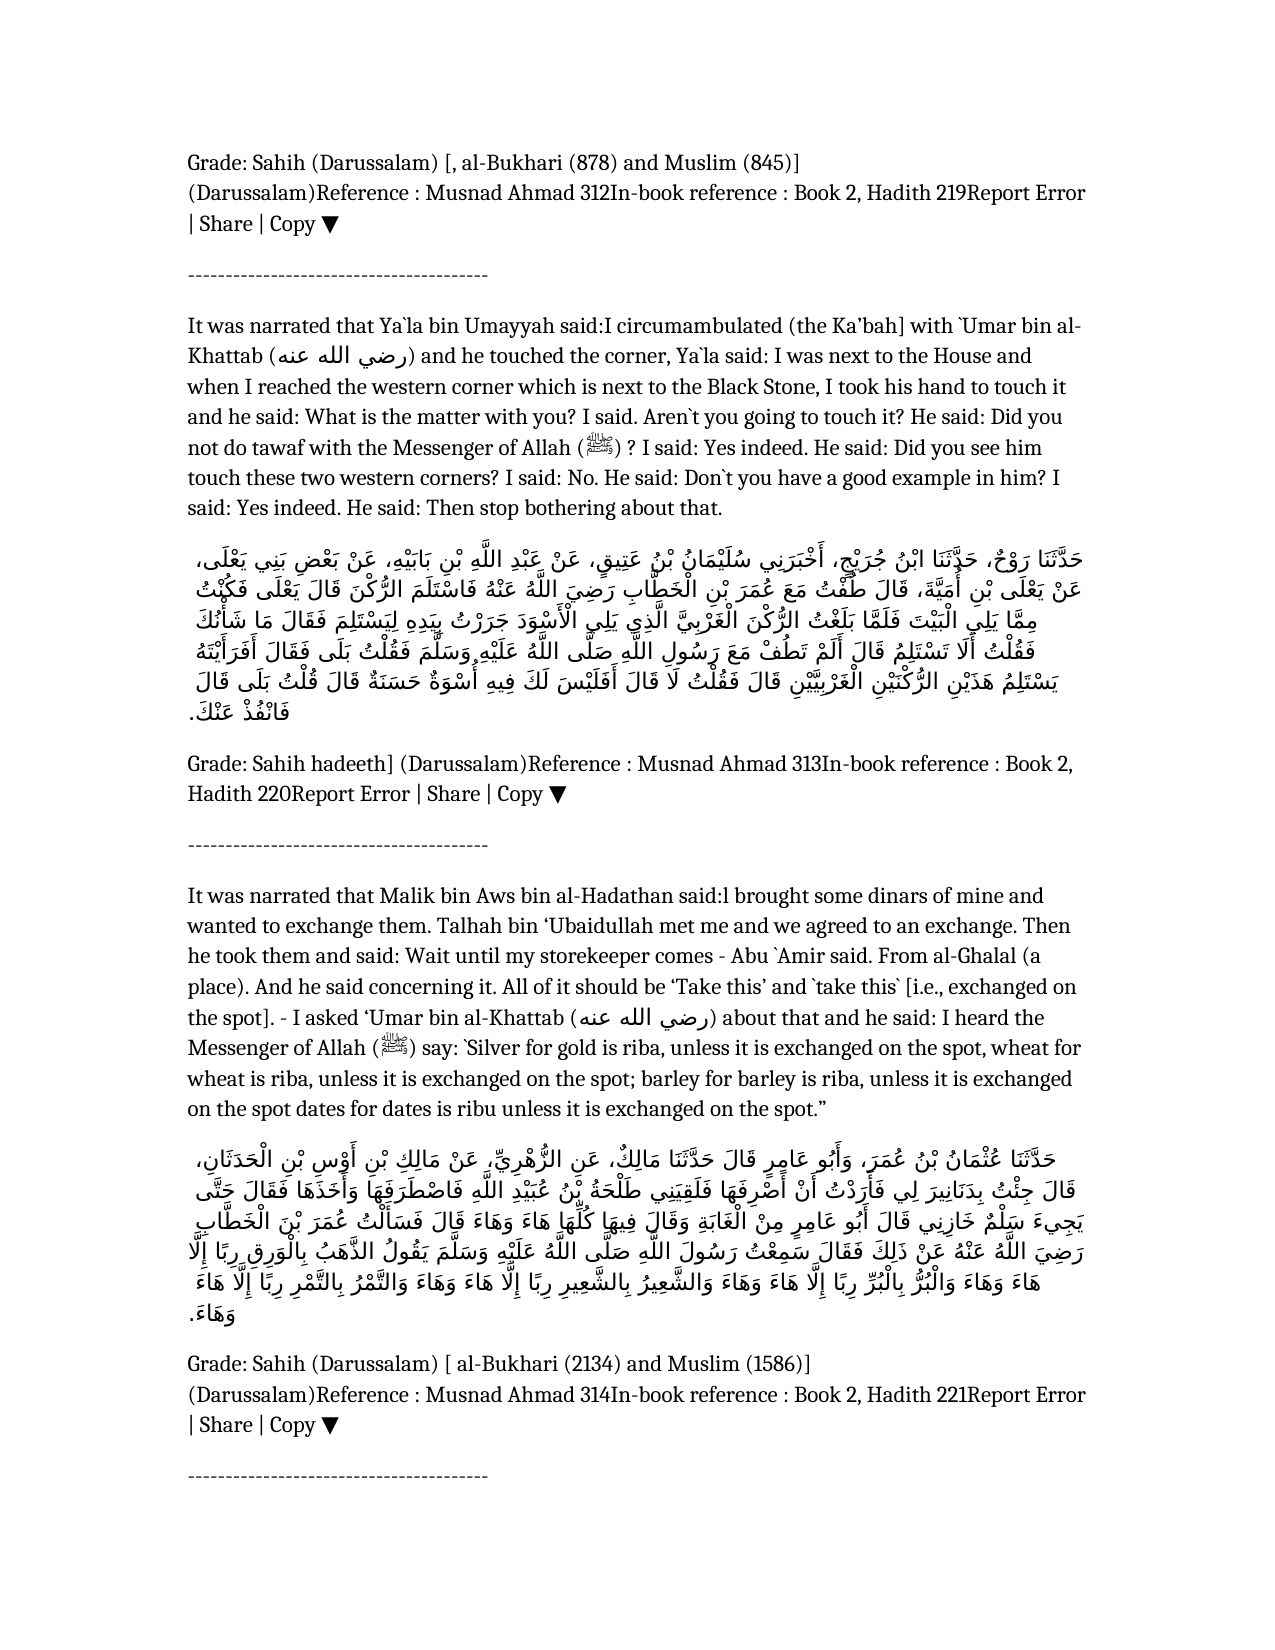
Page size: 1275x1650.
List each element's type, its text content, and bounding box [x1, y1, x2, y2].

text ---------------------------------------- [187, 261, 1087, 288]
text Grade: Sahih (Darussalam) [, al-Bukhari (878) and Muslim (845)] (Darussalam)Reference : Musnad Ahmad 312In-book reference : Book 2, Hadith 219Report Error | Share | Copy ▼ [187, 150, 1087, 237]
text ---------------------------------------- [187, 832, 1087, 858]
text Grade: Sahih (Darussalam) [ al-Bukhari (2134) and Muslim (1586)] (Darussalam)Reference : Musnad Ahmad 314In-book reference : Book 2, Hadith 221Report Error | Share | Copy ▼ [187, 1351, 1087, 1438]
text حَدَّثَنَا رَوْحٌ، حَدَّثَنَا ابْنُ جُرَيْجٍ، أَخْبَرَنِي سُلَيْمَانُ بْنُ عَتِيقٍ، عَنْ عَبْدِ اللَّهِ بْنِ بَابَيْهِ، عَنْ بَعْضِ بَنِي يَعْلَى، عَنْ يَعْلَى بْنِ أُمَيَّةَ، قَالَ طُفْتُ مَعَ عُمَرَ بْنِ الْخَطَّابِ رَضِيَ اللَّهُ عَنْهُ فَاسْتَلَمَ الرُّكْنَ قَالَ يَعْلَى فَكُنْتُ مِمَّا يَلِي الْبَيْتَ فَلَمَّا بَلَغْتُ الرُّكْنَ الْغَرْبِيَّ الَّذِي يَلِي الْأَسْوَدَ جَرَرْتُ بِيَدِهِ لِيَسْتَلِمَ فَقَالَ مَا شَأْنُكَ فَقُلْتُ أَلَا تَسْتَلِمُ قَالَ أَلَمْ تَطُفْ مَعَ رَسُولِ اللَّهِ صَلَّى اللَّهُ عَلَيْهِ وَسَلَّمَ فَقُلْتُ بَلَى فَقَالَ أَفَرَأَيْتَهُ يَسْتَلِمُ هَذَيْنِ الرُّكْنَيْنِ الْغَرْبِيَّيْنِ قَالَ فَقُلْتُ لَا قَالَ أَفَلَيْسَ لَكَ فِيهِ أُسْوَةٌ حَسَنَةٌ قَالَ قُلْتُ بَلَى قَالَ فَانْفُذْ عَنْكَ‏.‏ [187, 546, 1087, 726]
text Grade: Sahih hadeeth] (Darussalam)Reference : Musnad Ahmad 313In-book reference : Book 2, Hadith 220Report Error | Share | Copy ▼ [187, 751, 1087, 807]
text It was narrated that Malik bin Aws bin al-Hadathan said:l brought some dinars of mine and wanted to exchange them. Talhah bin ‘Ubaidullah met me and we agreed to an exchange. Then he took them and said: Wait until my storekeeper comes - Abu `Amir said. From al-Ghalal (a place). And he said concerning it. All of it should be ‘Take this’ and `take this` [i.e., exchanged on the spot]. - I asked ‘Umar bin al-Khattab (رضي الله عنه) about that and he said: I heard the Messenger of Allah (ﷺ) say: `Silver for gold is riba, unless it is exchanged on the spot, wheat for wheat is riba, unless it is exchanged on the spot; barley for barley is riba, unless it is exchanged on the spot dates for dates is ribu unless it is exchanged on the spot.” [187, 883, 1087, 1122]
text حَدَّثَنَا عُثْمَانُ بْنُ عُمَرَ، وَأَبُو عَامِرٍ قَالَ حَدَّثَنَا مَالِكٌ، عَنِ الزُّهْرِيِّ، عَنْ مَالِكِ بْنِ أَوْسِ بْنِ الْحَدَثَانِ، قَالَ جِئْتُ بِدَنَانِيرَ لِي فَأَرَدْتُ أَنْ أَصْرِفَهَا فَلَقِيَنِي طَلْحَةُ بْنُ عُبَيْدِ اللَّهِ فَاصْطَرَفَهَا وَأَخَذَهَا فَقَالَ حَتَّى يَجِيءَ سَلْمٌ خَازِنِي قَالَ أَبُو عَامِرٍ مِنْ الْغَابَةِ وَقَالَ فِيهَا كُلِّهَا هَاءَ وَهَاءَ قَالَ فَسَأَلْتُ عُمَرَ بْنَ الْخَطَّابِ رَضِيَ اللَّهُ عَنْهُ عَنْ ذَلِكَ فَقَالَ سَمِعْتُ رَسُولَ اللَّهِ صَلَّى اللَّهُ عَلَيْهِ وَسَلَّمَ يَقُولُ الذَّهَبُ بِالْوَرِقِ رِبًا إِلَّا هَاءَ وَهَاءَ وَالْبُرُّ بِالْبُرِّ رِبًا إِلَّا هَاءَ وَهَاءَ وَالشَّعِيرُ بِالشَّعِيرِ رِبًا إِلَّا هَاءَ وَهَاءَ وَالتَّمْرُ بِالتَّمْرِ رِبًا إِلَّا هَاءَ وَهَاءَ‏.‏ [187, 1147, 1087, 1326]
text ---------------------------------------- [187, 1463, 1087, 1489]
text It was narrated that Ya`la bin Umayyah said:I circumambulated (the Ka’bah] with `Umar bin al-Khattab (رضي الله عنه) and he touched the corner, Ya`la said: I was next to the House and when I reached the western corner which is next to the Black Stone, I took his hand to touch it and he said: What is the matter with you? I said. Aren`t you going to touch it? He said: Did you not do tawaf with the Messenger of Allah (ﷺ) ? I said: Yes indeed. He said: Did you see him touch these two western corners? I said: No. He said: Don`t you have a good example in him? I said: Yes indeed. He said: Then stop bothering about that. [187, 312, 1087, 521]
